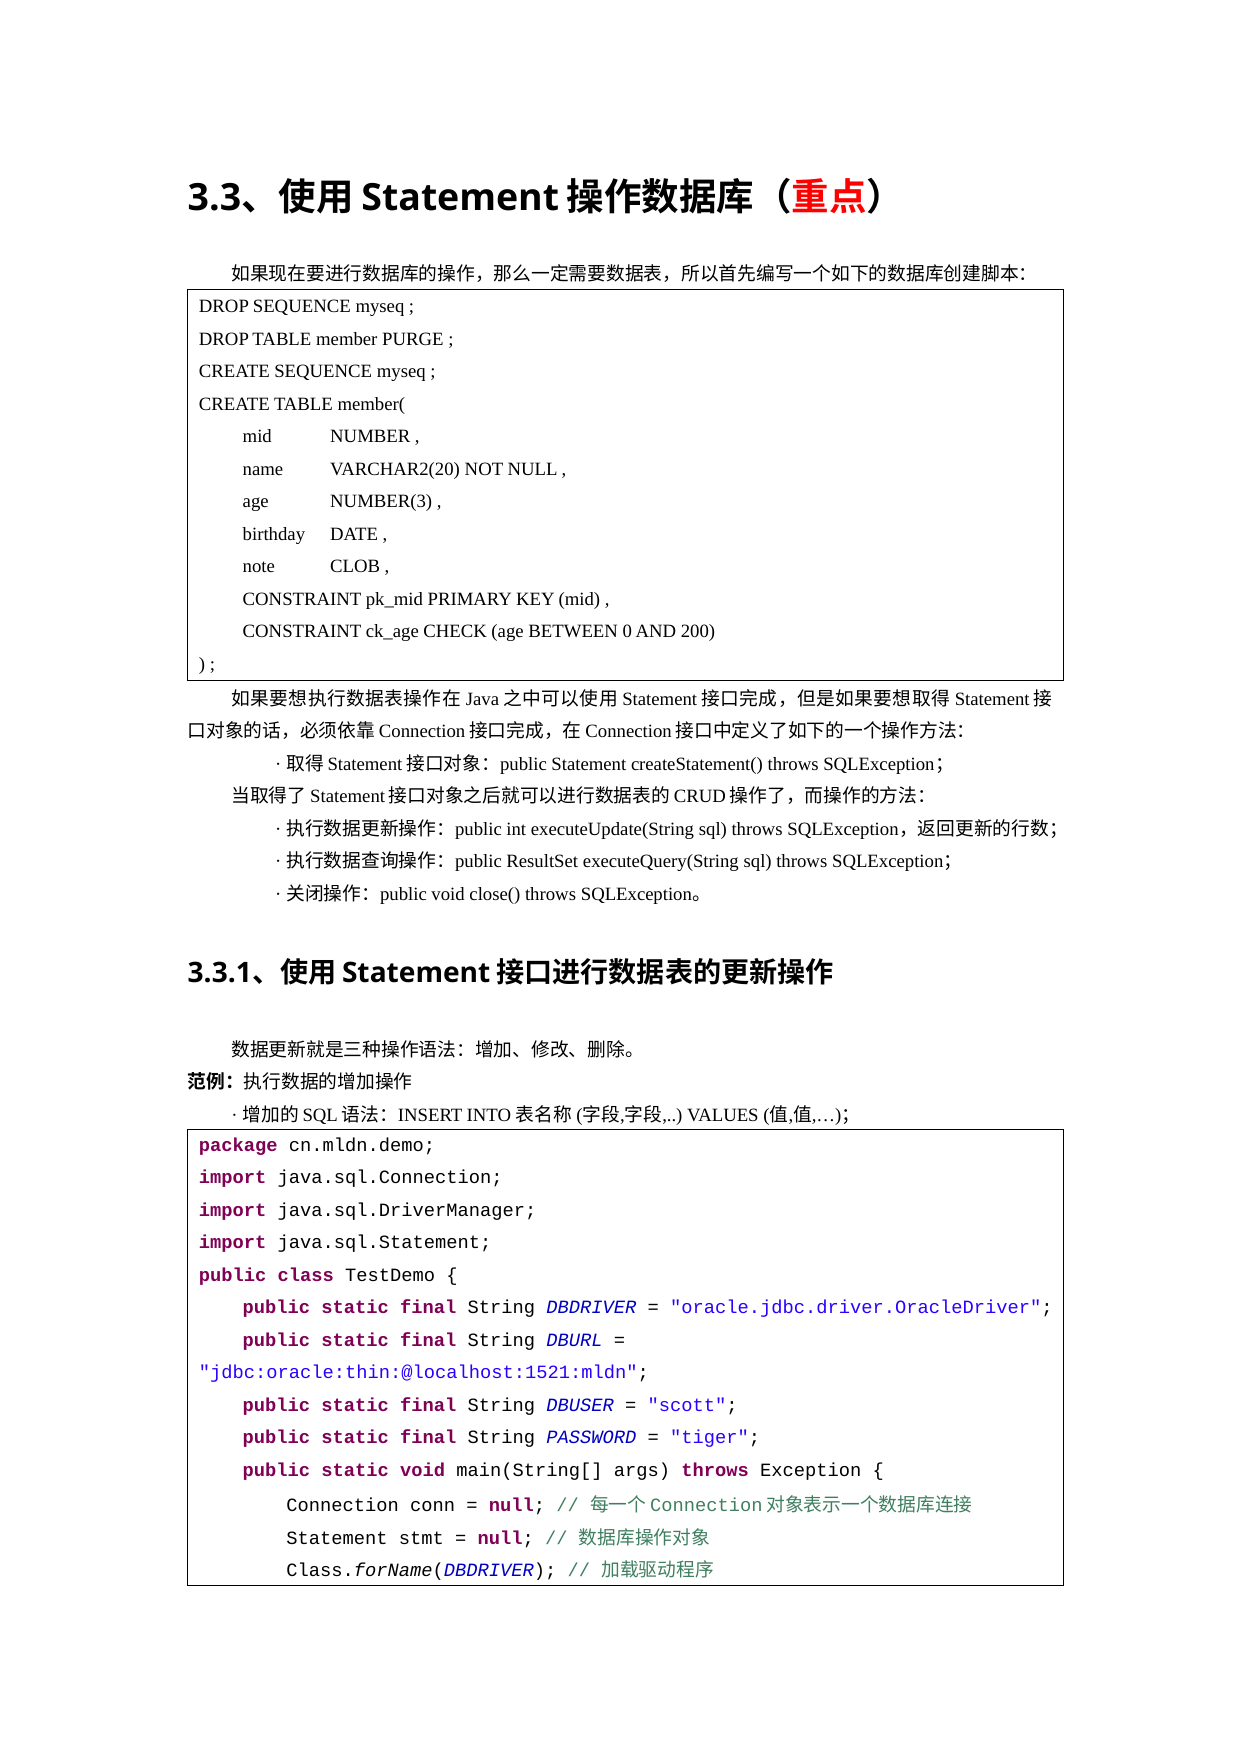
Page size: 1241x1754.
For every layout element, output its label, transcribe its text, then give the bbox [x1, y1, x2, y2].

text 如果要想执行数据表操作在Java之中可以使用Statement接口完成，但是如果要想取得Statement接口对象的话，必须依靠Connection接口完成，在Connection接口中定义了如下的一个操作方法： [187, 681, 1053, 746]
text · 增加的SQL语法：INSERT INTO 表名称 (字段,字段,..) VALUES (值,值,…)； [187, 1097, 1053, 1129]
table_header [188, 1130, 1063, 1585]
text · 关闭操作：public void close() throws SQLException。 [187, 876, 1053, 908]
text · 执行数据查询操作：public ResultSet executeQuery(String sql) throws SQLException； [187, 843, 1053, 876]
text 范例：执行数据的增加操作 [187, 1064, 1053, 1097]
text 3.3.1、使用Statement接口进行数据表的更新操作 [187, 937, 1053, 1002]
text 如果现在要进行数据库的操作，那么一定需要数据表，所以首先编写一个如下的数据库创建脚本： [187, 256, 1053, 289]
text 3.3、使用Statement操作数据库（重点） [187, 162, 1053, 227]
text 当取得了Statement接口对象之后就可以进行数据表的CRUD操作了，而操作的方法： [187, 778, 1053, 811]
text 数据更新就是三种操作语法：增加、修改、删除。 [187, 1032, 1053, 1064]
table_header DROP SEQUENCE myseq ; DROP TABLE member PURGE ; CREATE SEQUENCE myseq ; CREATE TABLE member( mid NUMBER , name VARCHAR2(20) NOT NULL , age NUMBER(3) , birthday DATE , note CLOB , CONSTRAINT pk_mid PRIMARY KEY (mid) , CONSTRAINT ck_age CHECK (age BETWEEN 0 AND 200) ) ; [188, 290, 1063, 680]
text · 取得Statement接口对象：public Statement createStatement() throws SQLException； [187, 746, 1053, 778]
text · 执行数据更新操作：public int executeUpdate(String sql) throws SQLException，返回更新的行数； [187, 811, 1053, 843]
